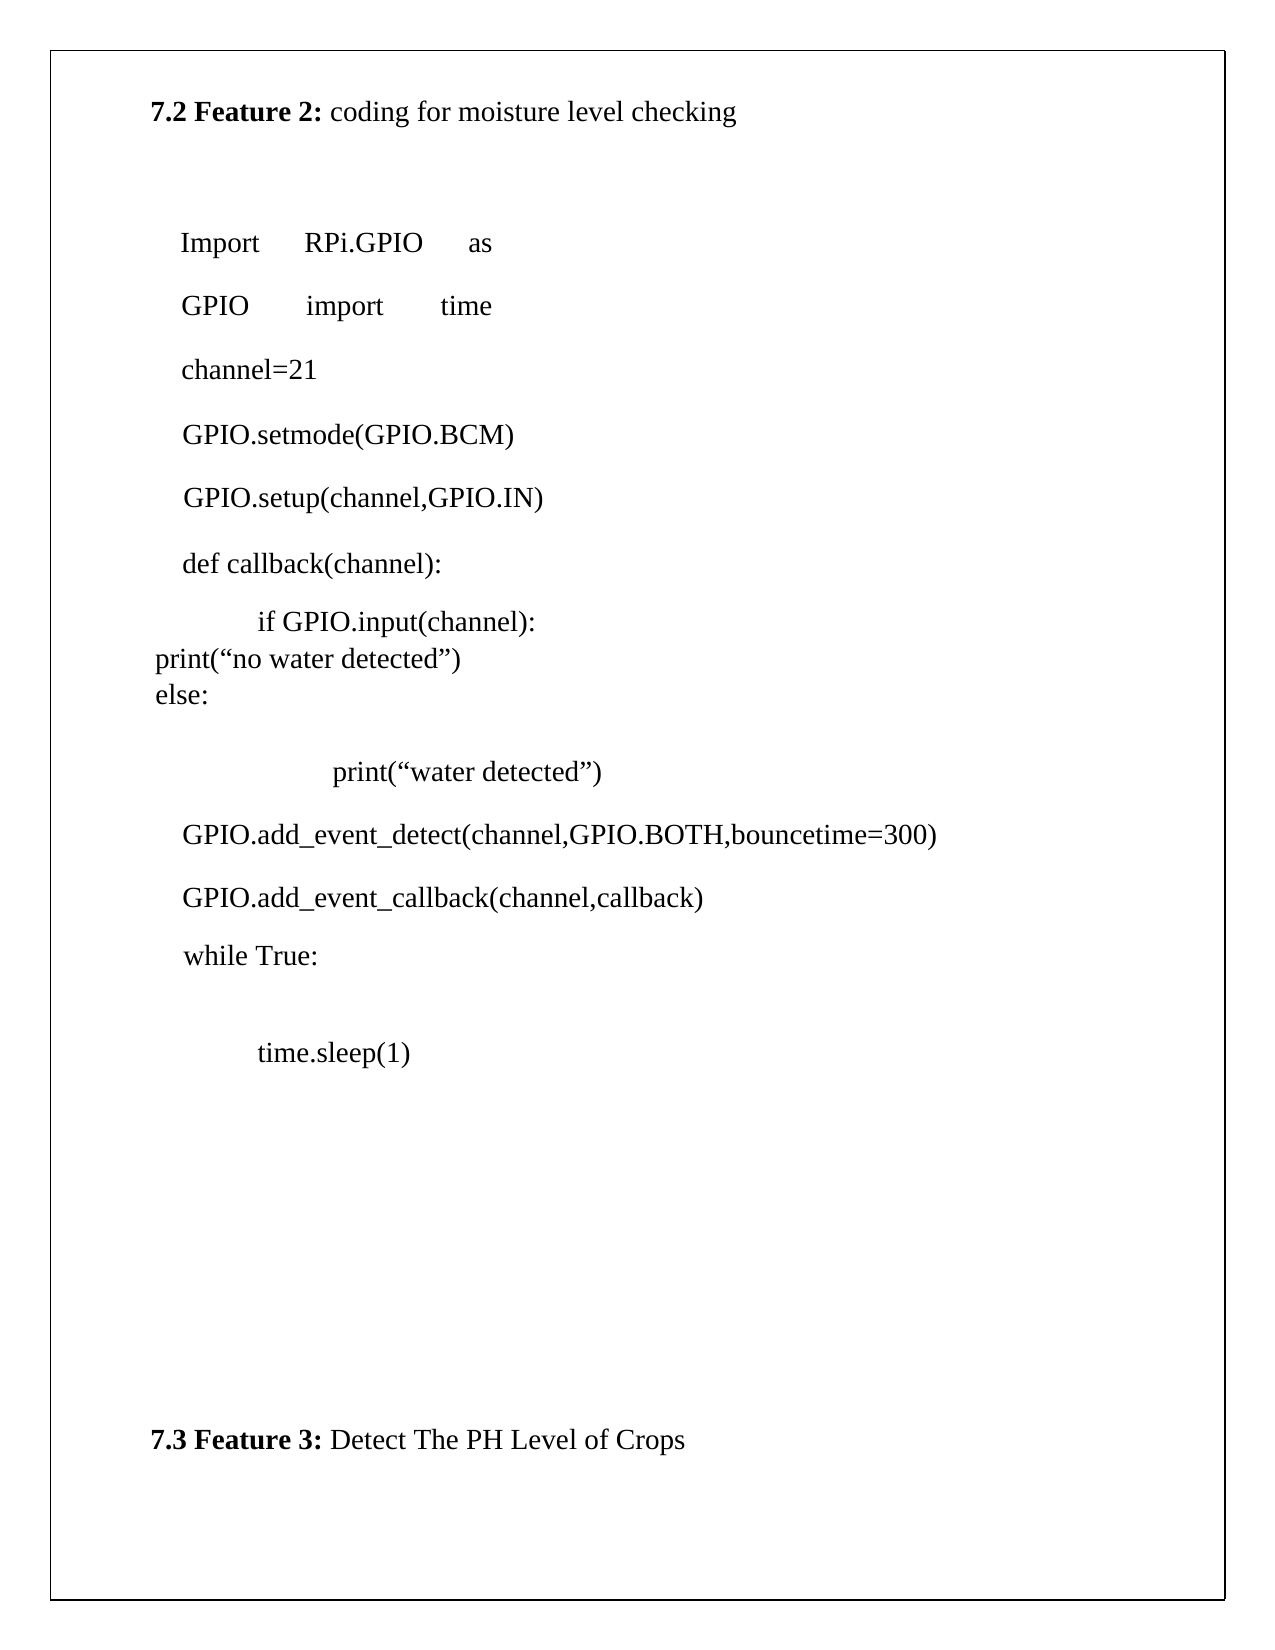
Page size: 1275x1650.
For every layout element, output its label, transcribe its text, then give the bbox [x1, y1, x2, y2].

text else: [150, 677, 311, 710]
text GPIO.setmode(GPIO.BCM) GPIO.setup(channel,GPIO.IN) [182, 417, 881, 514]
text Import RPi.GPIO as GPIO import time channel=21 [180, 225, 492, 385]
text def callback(channel): [182, 546, 1140, 579]
text 7.3 Feature 3: Detect The PH Level of Crops [150, 1422, 1140, 1456]
text print(“no water detected”) [150, 641, 636, 674]
text time.sleep(1) [257, 1036, 1140, 1069]
text GPIO.add_event_callback(channel,callback) while True: [182, 880, 775, 972]
text print(“water detected”) [332, 754, 1140, 788]
text if GPIO.input(channel): [257, 604, 1140, 638]
text 7.2 Feature 2: coding for moisture level checking [150, 94, 1140, 127]
text GPIO.add_event_detect(channel,GPIO.BOTH,bouncetime=300) [182, 817, 1140, 851]
